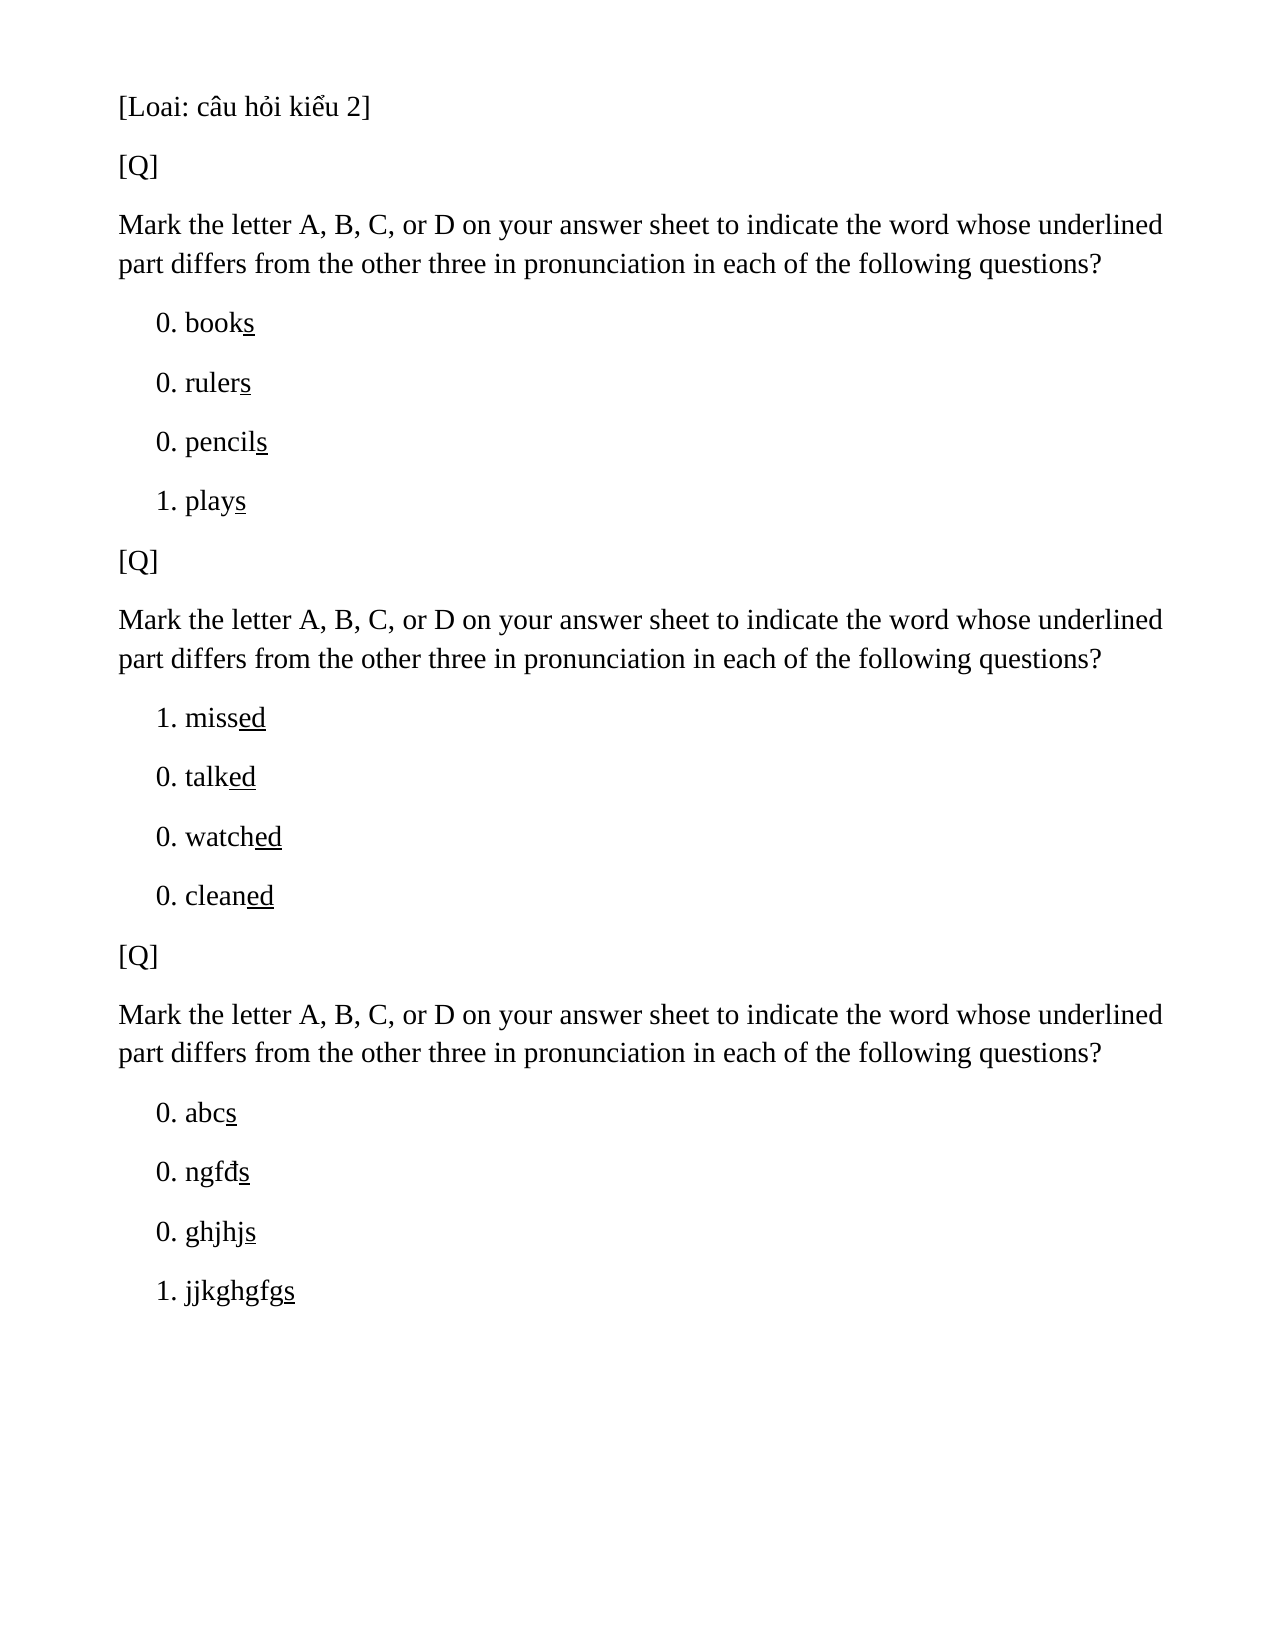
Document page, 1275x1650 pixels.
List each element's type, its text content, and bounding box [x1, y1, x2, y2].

text 1. plays [156, 483, 1186, 517]
text 0. pencils [156, 424, 1186, 458]
text [Q] [118, 543, 1186, 576]
text 0. books [156, 305, 1186, 339]
text Mark the letter A, B, C, or D on your answer sheet to indicate the word whose underlined part differs from the other three in pronunciation in each of the following questions? [118, 602, 1186, 674]
text [Loai: câu hỏi kiểu 2] [118, 89, 1186, 122]
text 0. cleaned [156, 878, 1186, 912]
text 0. abcs [156, 1095, 1186, 1128]
text [Q] [118, 148, 1186, 182]
text 0. ghjhjs [156, 1214, 1186, 1247]
text 1. jjkghgfgs [156, 1273, 1186, 1307]
text 0. ngfđs [156, 1154, 1186, 1188]
text [Q] [118, 938, 1186, 971]
text 1. missed [156, 700, 1186, 734]
text Mark the letter A, B, C, or D on your answer sheet to indicate the word whose underlined part differs from the other three in pronunciation in each of the following questions? [118, 207, 1186, 279]
text 0. rulers [156, 365, 1186, 398]
text Mark the letter A, B, C, or D on your answer sheet to indicate the word whose underlined part differs from the other three in pronunciation in each of the following questions? [118, 997, 1186, 1069]
text 0. talked [156, 759, 1186, 793]
text 0. watched [156, 819, 1186, 852]
